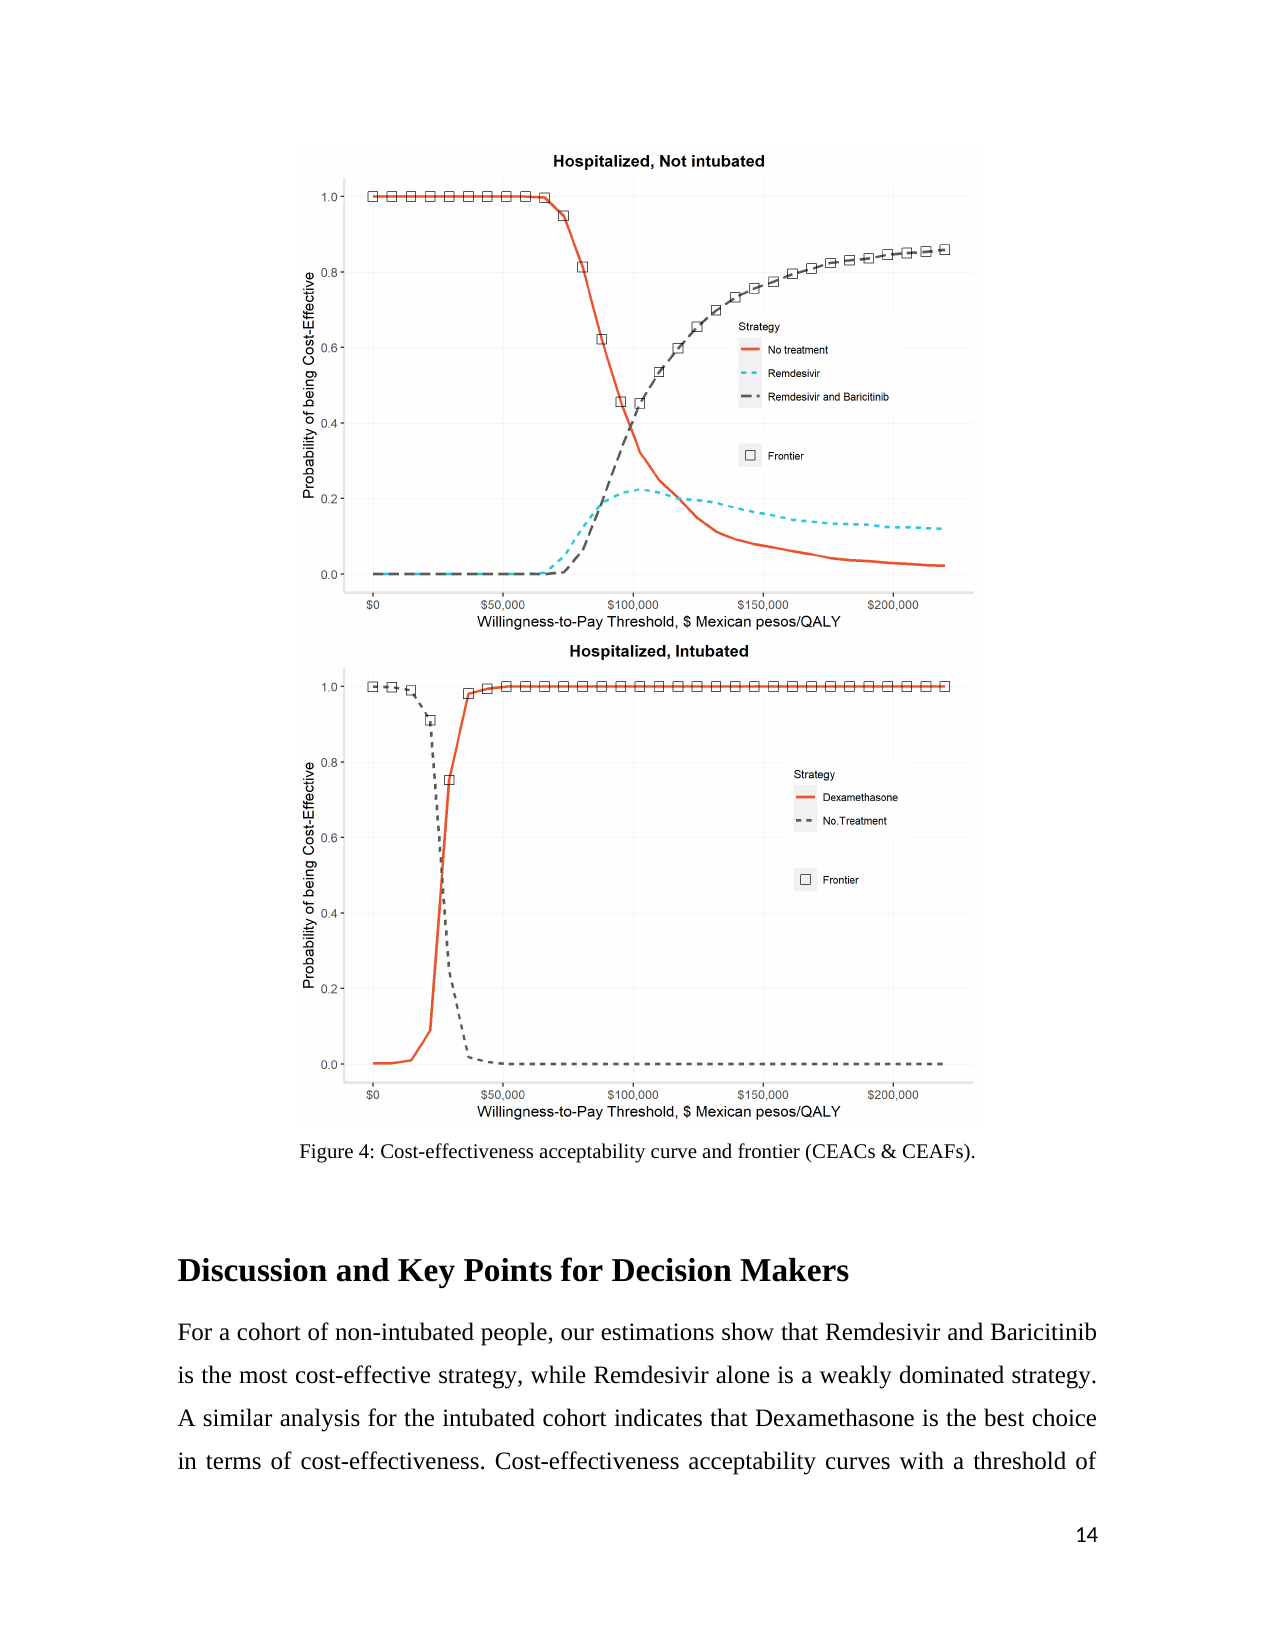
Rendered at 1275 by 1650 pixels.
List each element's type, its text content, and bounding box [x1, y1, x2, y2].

text Figure 4: Cost-effectiveness acceptability curve and frontier (CEACs & CEAFs). [177, 1139, 1098, 1163]
picture [295, 147, 980, 1127]
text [177, 1317, 1098, 1475]
subtitle Discussion and Key Points for Decision Makers [177, 1251, 1098, 1289]
